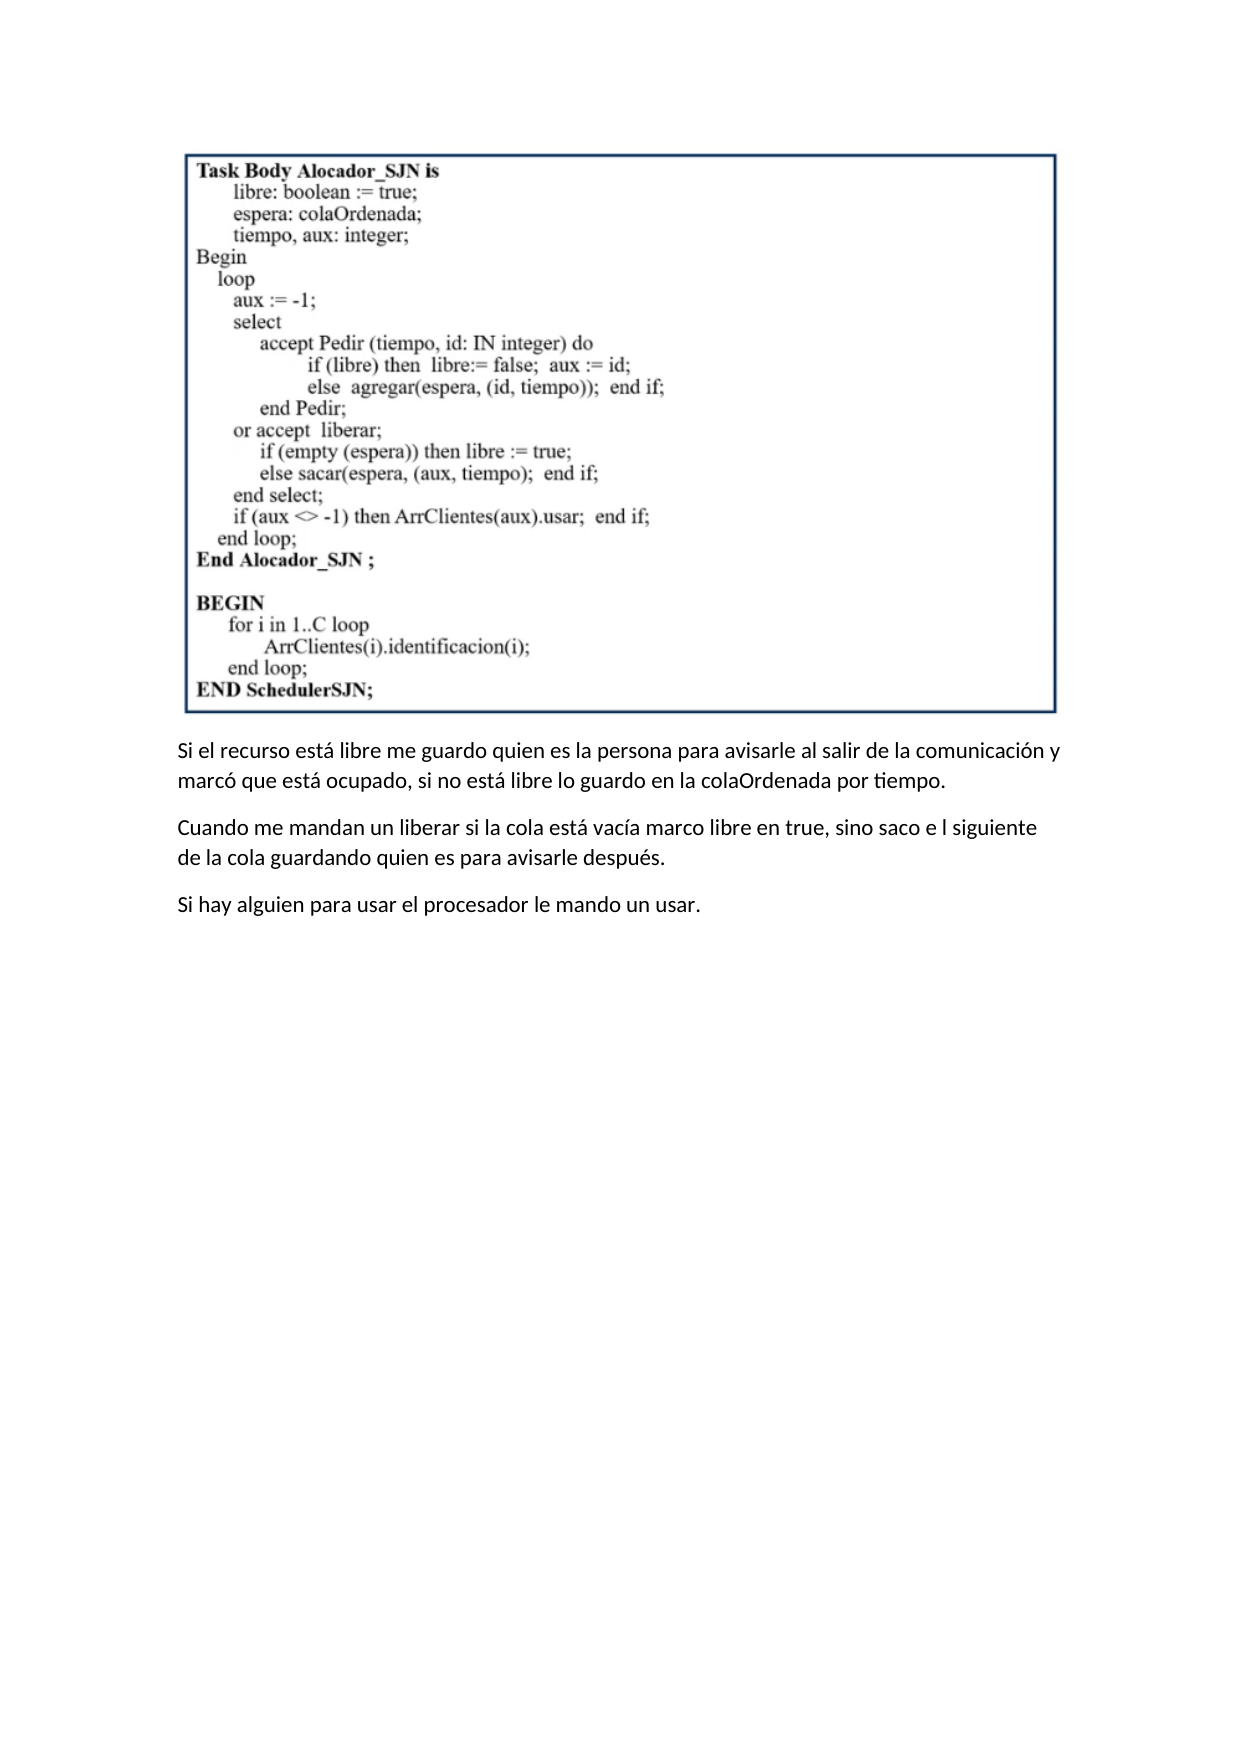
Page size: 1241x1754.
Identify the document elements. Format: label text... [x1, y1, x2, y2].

text Si hay alguien para usar el procesador le mando un usar. [177, 890, 1063, 918]
text Si el recurso está libre me guardo quien es la persona para avisarle al salir de la comunicación y marcó que está ocupado, si no está libre lo guardo en la colaOrdenada por tiempo. [177, 736, 1063, 794]
text Cuando me mandan un liberar si la cola está vacía marco libre en true, sino saco e l siguiente de la cola guardando quien es para avisarle después. [177, 813, 1063, 871]
picture [177, 147, 1063, 717]
